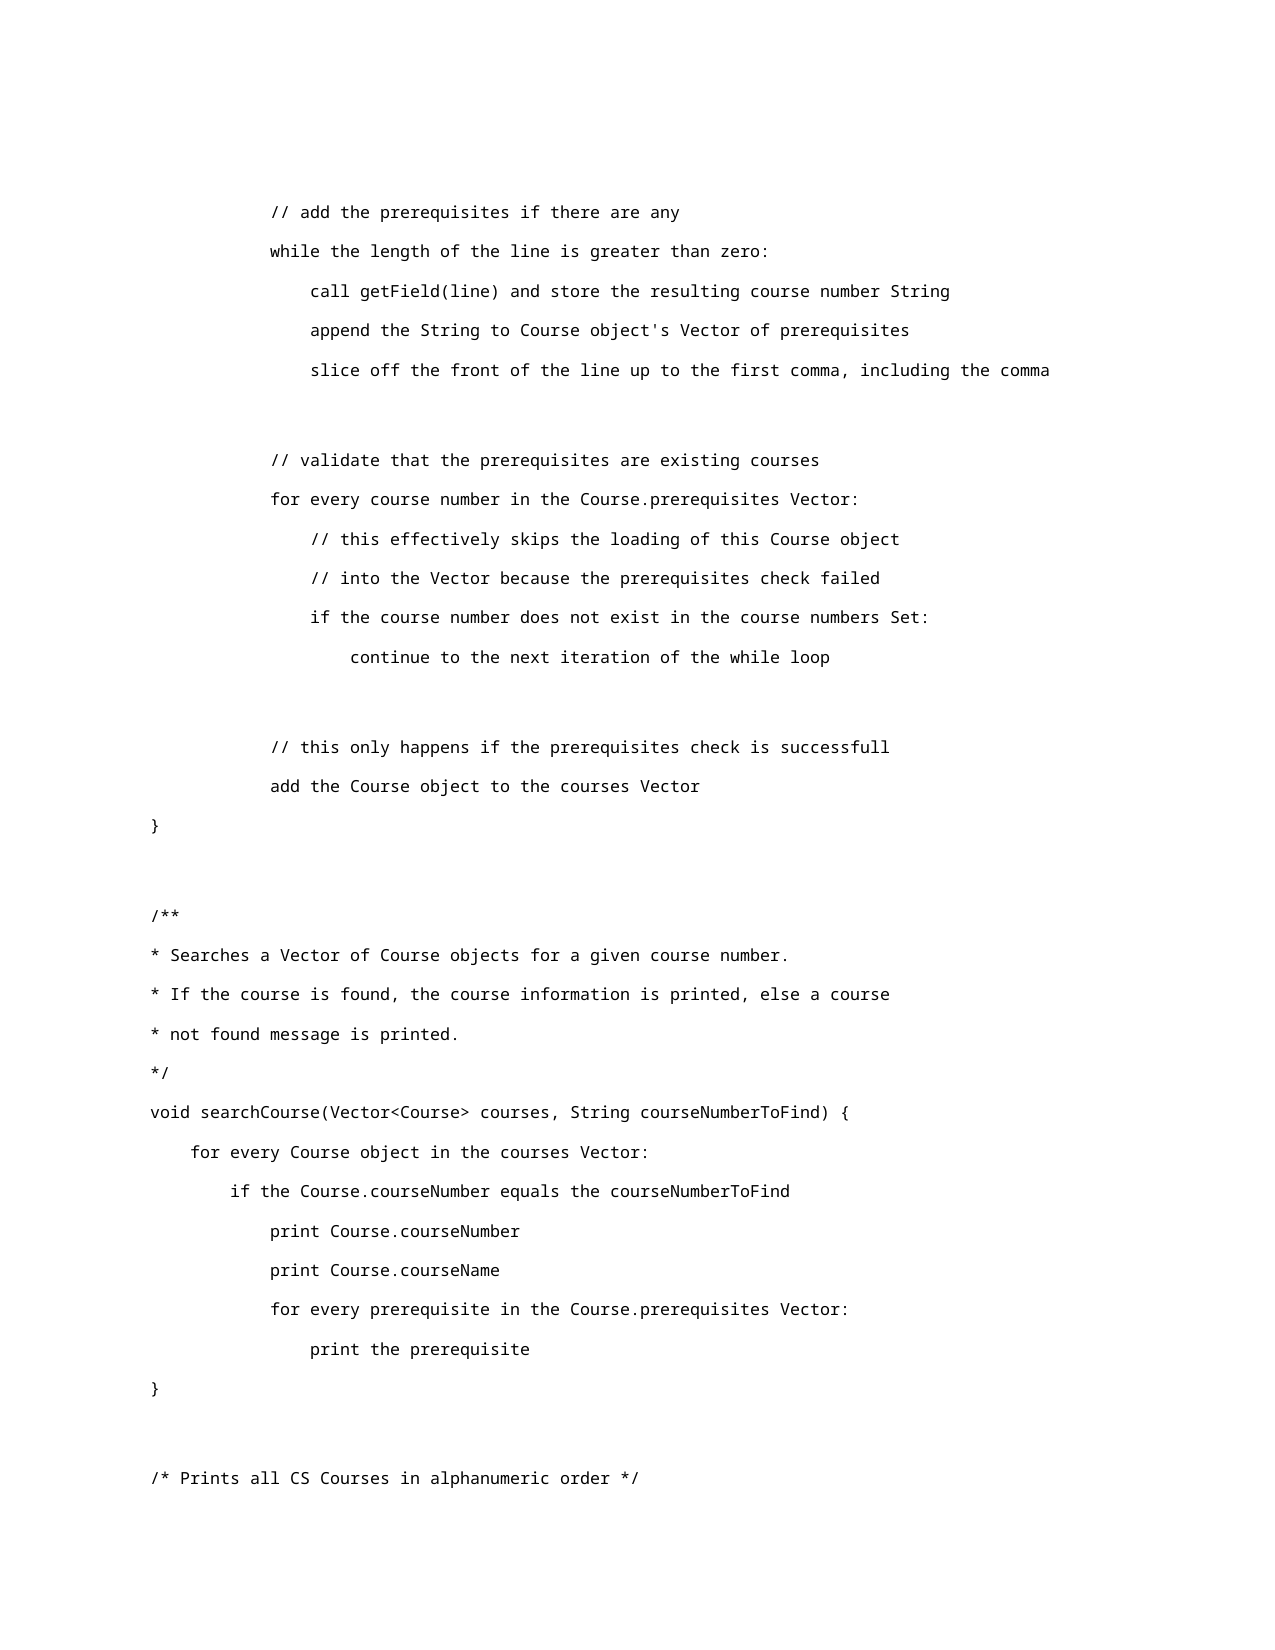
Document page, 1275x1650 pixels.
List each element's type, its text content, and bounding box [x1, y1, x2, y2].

text */ [150, 1062, 1125, 1084]
text while the length of the line is greater than zero: [150, 240, 1125, 263]
text print Course.courseNumber [150, 1219, 1125, 1242]
text // into the Vector because the prerequisites check failed [150, 566, 1125, 589]
text * not found message is printed. [150, 1022, 1125, 1045]
text /** [150, 904, 1125, 927]
text // validate that the prerequisites are existing courses [150, 448, 1125, 471]
text call getField(line) and store the resulting course number String [150, 279, 1125, 302]
text // add the prerequisites if there are any [150, 201, 1125, 223]
text void searchCourse(Vector<Course> courses, String courseNumberToFind) { [150, 1101, 1125, 1124]
text // this effectively skips the loading of this Course object [150, 527, 1125, 550]
text * If the course is found, the course information is printed, else a course [150, 983, 1125, 1006]
text slice off the front of the line up to the first comma, including the comma [150, 358, 1125, 381]
text print the prerequisite [150, 1337, 1125, 1360]
text add the Course object to the courses Vector [150, 775, 1125, 797]
text for every prerequisite in the Course.prerequisites Vector: [150, 1298, 1125, 1321]
text for every course number in the Course.prerequisites Vector: [150, 488, 1125, 510]
text /* Prints all CS Courses in alphanumeric order */ [150, 1467, 1125, 1489]
text * Searches a Vector of Course objects for a given course number. [150, 943, 1125, 966]
text } [150, 814, 1125, 837]
text if the Course.courseNumber equals the courseNumberToFind [150, 1180, 1125, 1202]
text // this only happens if the prerequisites check is successfull [150, 735, 1125, 758]
text } [150, 1377, 1125, 1399]
text for every Course object in the courses Vector: [150, 1140, 1125, 1163]
text continue to the next iteration of the while loop [150, 645, 1125, 668]
text append the String to Course object's Vector of prerequisites [150, 319, 1125, 342]
text if the course number does not exist in the course numbers Set: [150, 606, 1125, 628]
text print Course.courseName [150, 1258, 1125, 1281]
